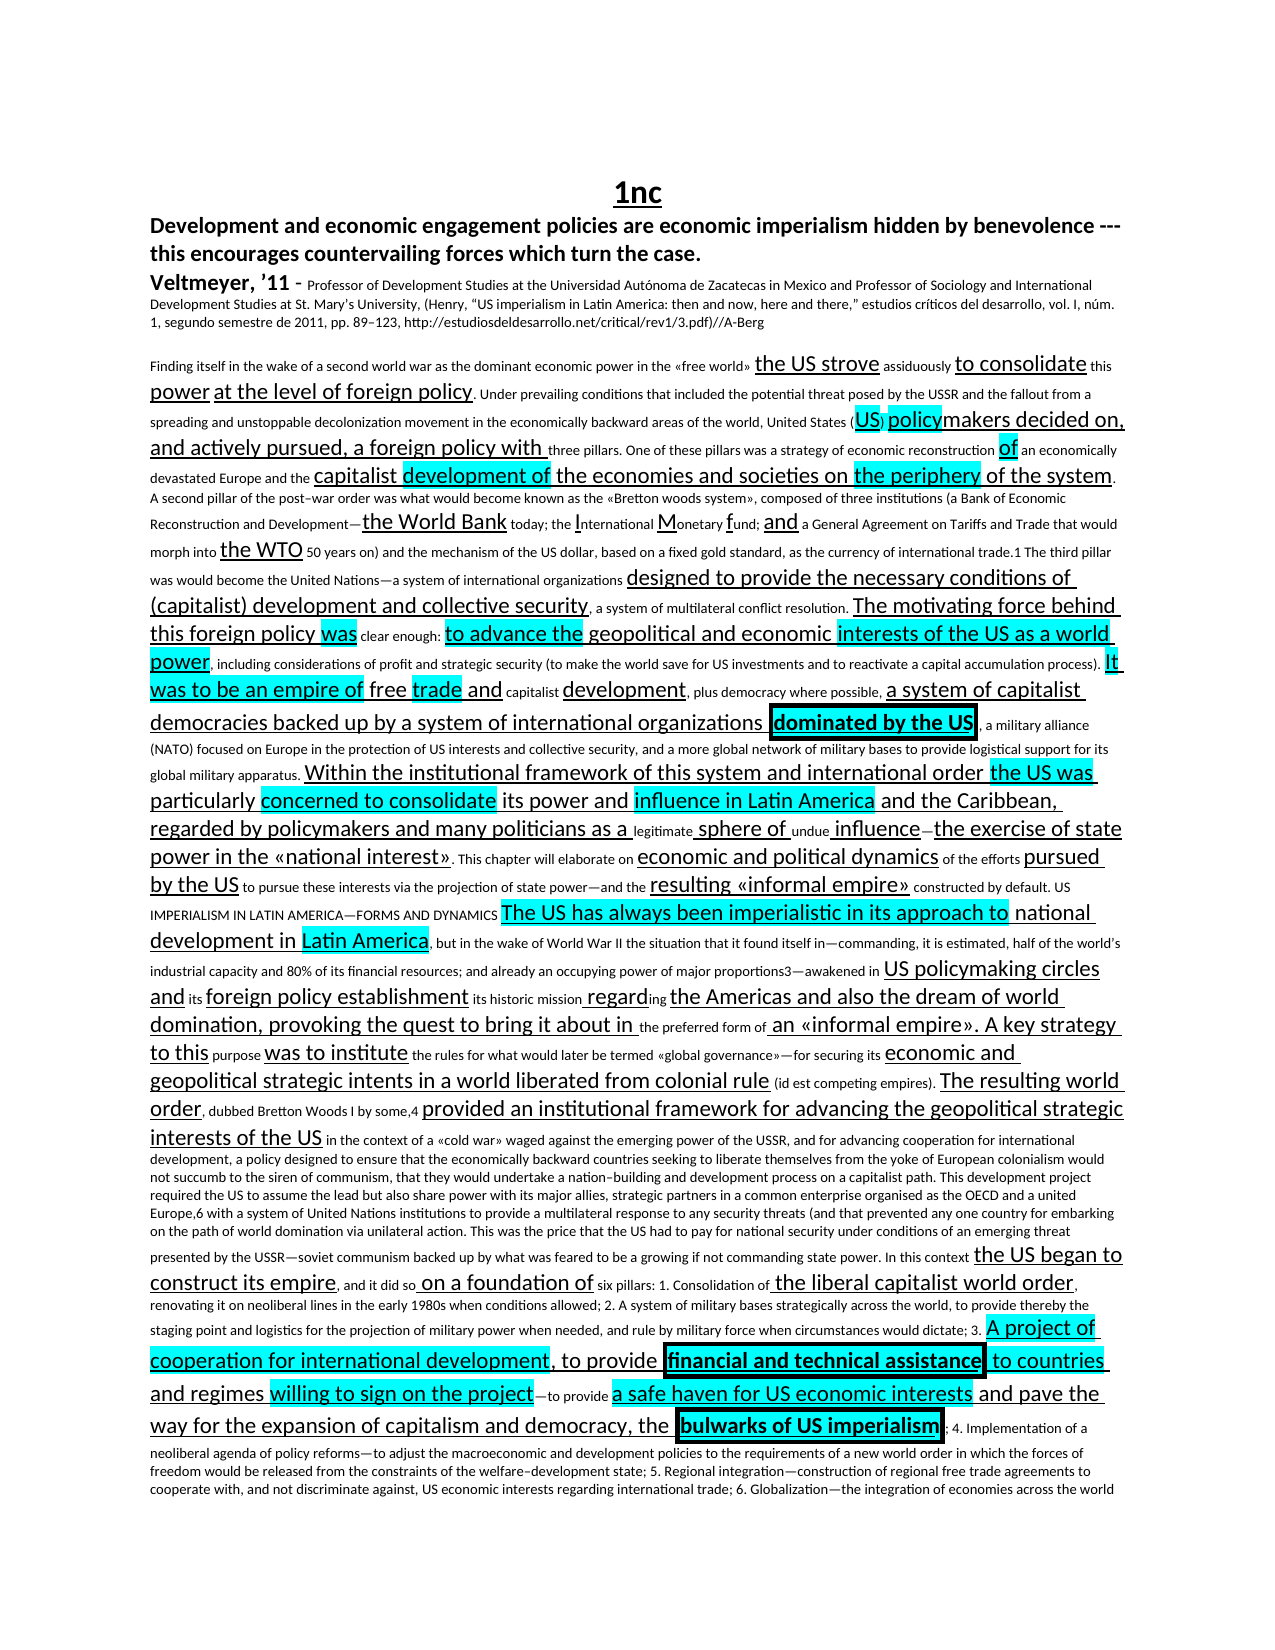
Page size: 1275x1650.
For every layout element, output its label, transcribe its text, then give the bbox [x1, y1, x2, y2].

subtitle 1nc [150, 171, 1125, 212]
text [150, 349, 1125, 1498]
text Veltmeyer, ’11 - Professor of Development Studies at the Universidad Autónoma de Zacatecas in Mexico and Professor of Sociology and International Development Studies at St. Mary’s University, (Henry, “US imperialism in Latin America: then and now, here and there,” estudios críticos del desarrollo, vol. I, núm. 1, segundo semestre de 2011, pp. 89–123, http://estudiosdeldesarrollo.net/critical/rev1/3.pdf)//A-Berg [150, 268, 1125, 331]
text Development and economic engagement policies are economic imperialism hidden by benevolence ---this encourages countervailing forces which turn the case. [150, 212, 1125, 268]
